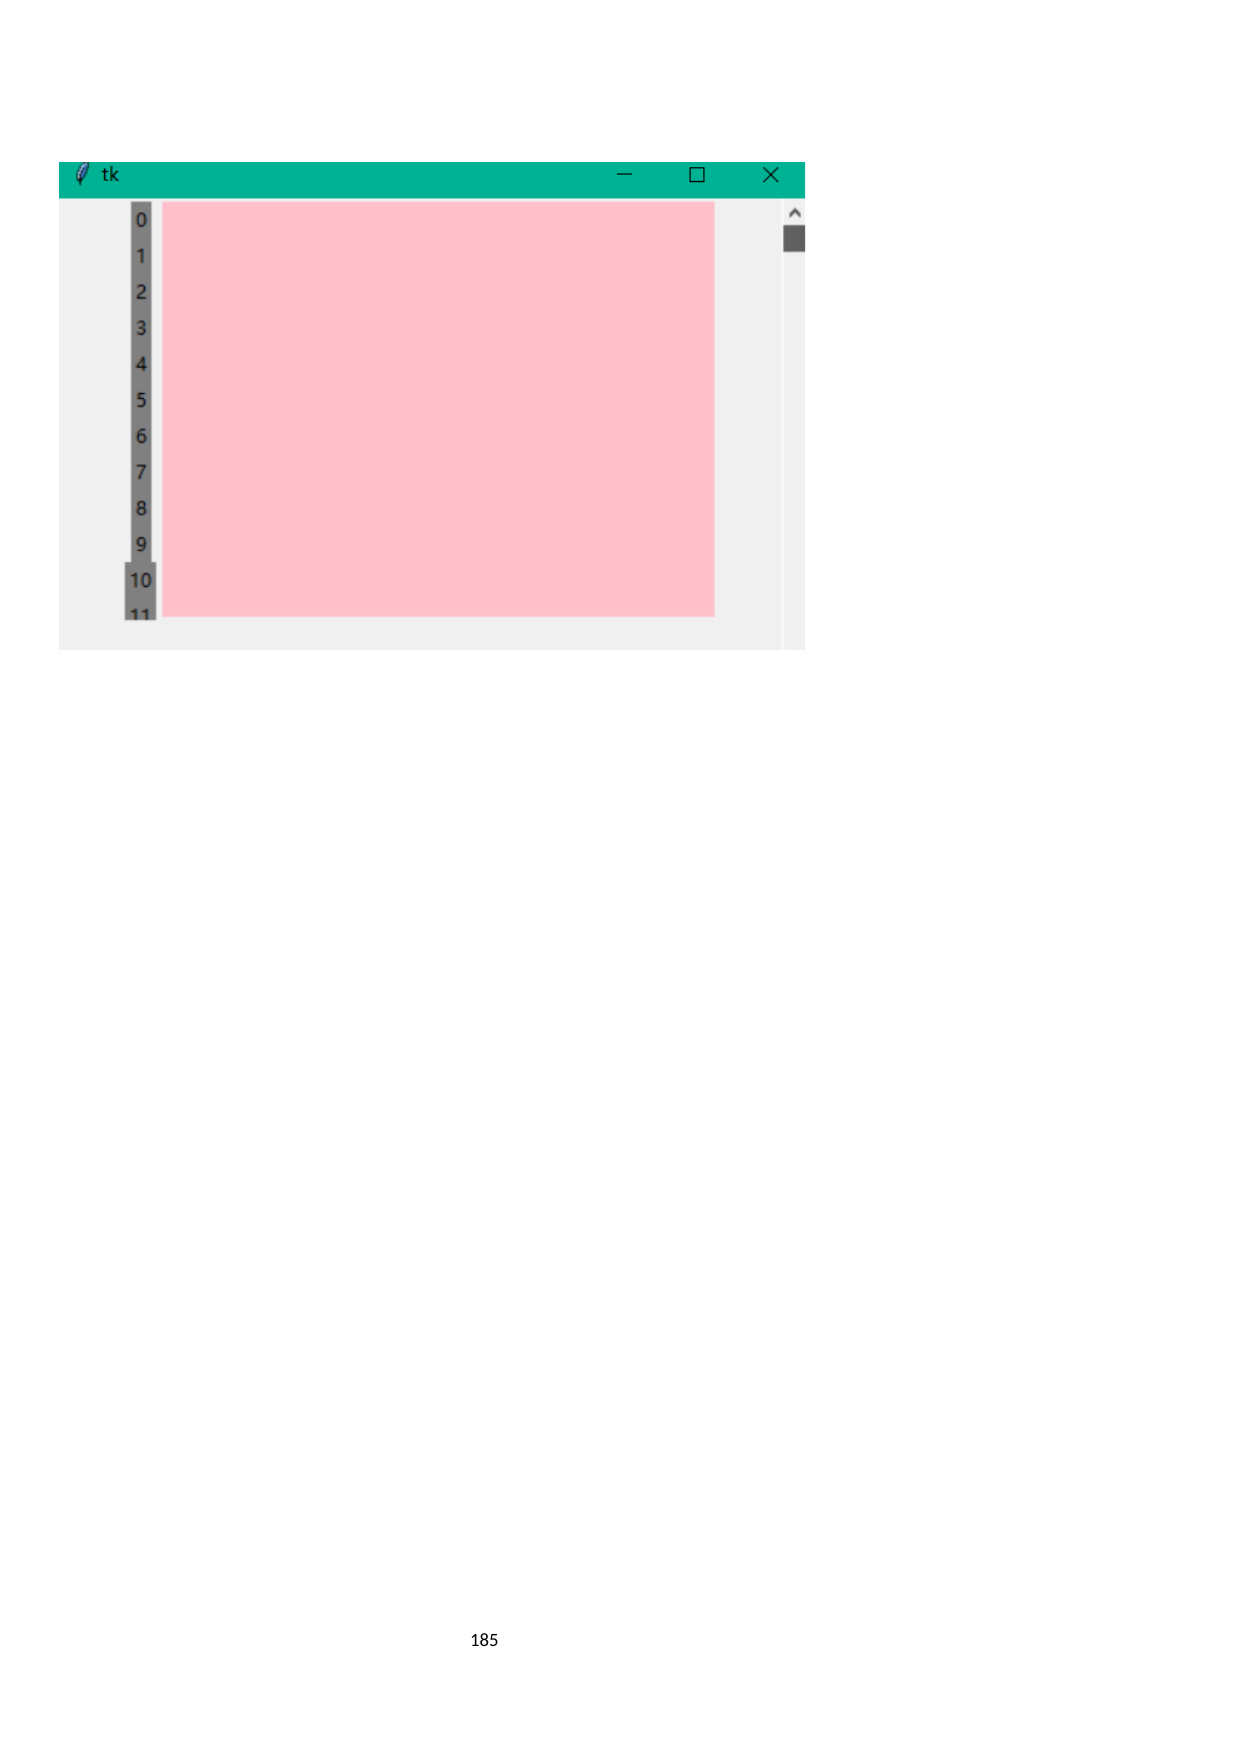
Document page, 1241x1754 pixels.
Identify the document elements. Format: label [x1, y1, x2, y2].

picture [59, 162, 806, 650]
